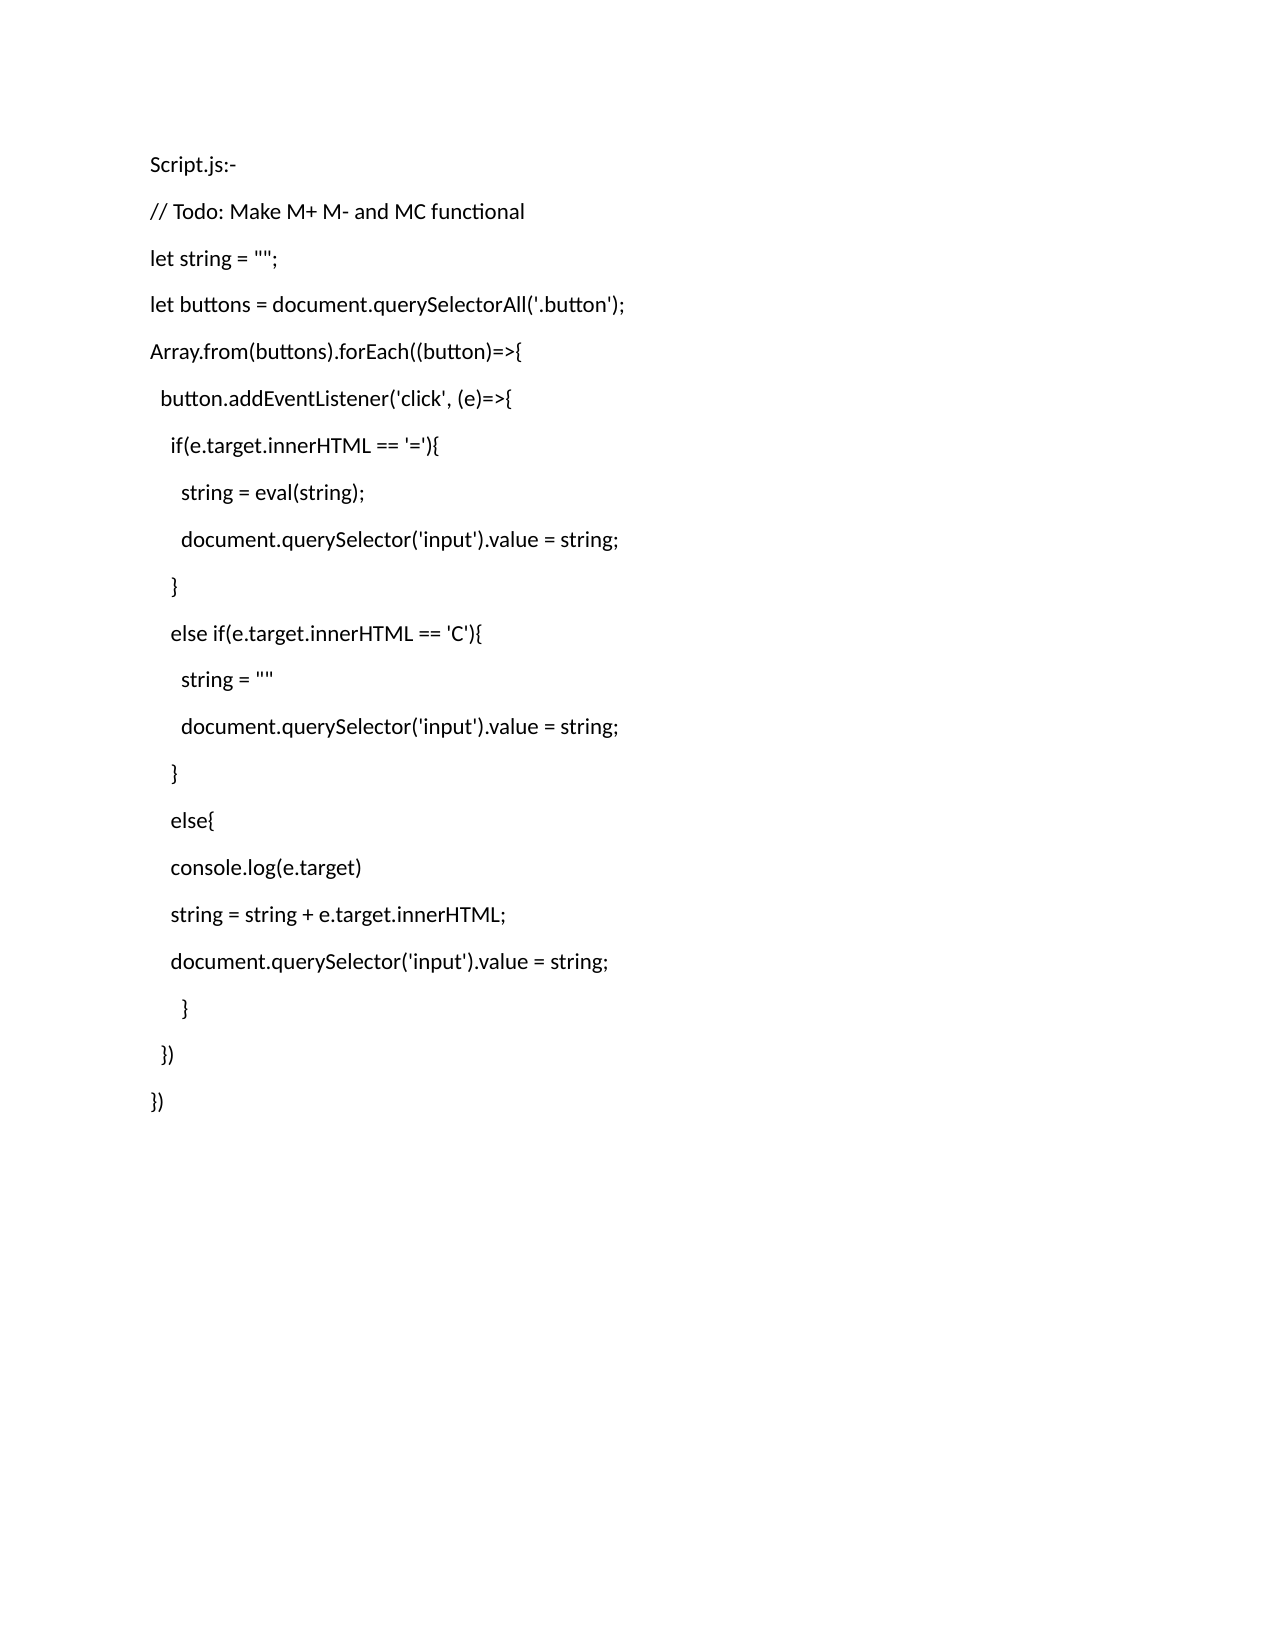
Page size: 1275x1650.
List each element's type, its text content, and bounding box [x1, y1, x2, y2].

text Script.js:- [150, 150, 1125, 178]
text } [150, 759, 1125, 787]
text button.addEventListener('click', (e)=>{ [150, 384, 1125, 412]
text let buttons = document.querySelectorAll('.button'); [150, 291, 1125, 319]
text } [150, 994, 1125, 1022]
text console.log(e.target) [150, 853, 1125, 881]
text // Todo: Make M+ M- and MC functional [150, 197, 1125, 225]
text let string = ""; [150, 244, 1125, 272]
text string = "" [150, 666, 1125, 694]
text string = string + e.target.innerHTML; [150, 900, 1125, 928]
text string = eval(string); [150, 478, 1125, 506]
text }) [150, 1087, 1125, 1116]
text document.querySelector('input').value = string; [150, 712, 1125, 741]
text else if(e.target.innerHTML == 'C'){ [150, 619, 1125, 647]
text } [150, 572, 1125, 600]
text Array.from(buttons).forEach((button)=>{ [150, 337, 1125, 366]
text document.querySelector('input').value = string; [150, 947, 1125, 975]
text if(e.target.innerHTML == '='){ [150, 431, 1125, 459]
text }) [150, 1041, 1125, 1069]
text document.querySelector('input').value = string; [150, 525, 1125, 553]
text else{ [150, 806, 1125, 834]
